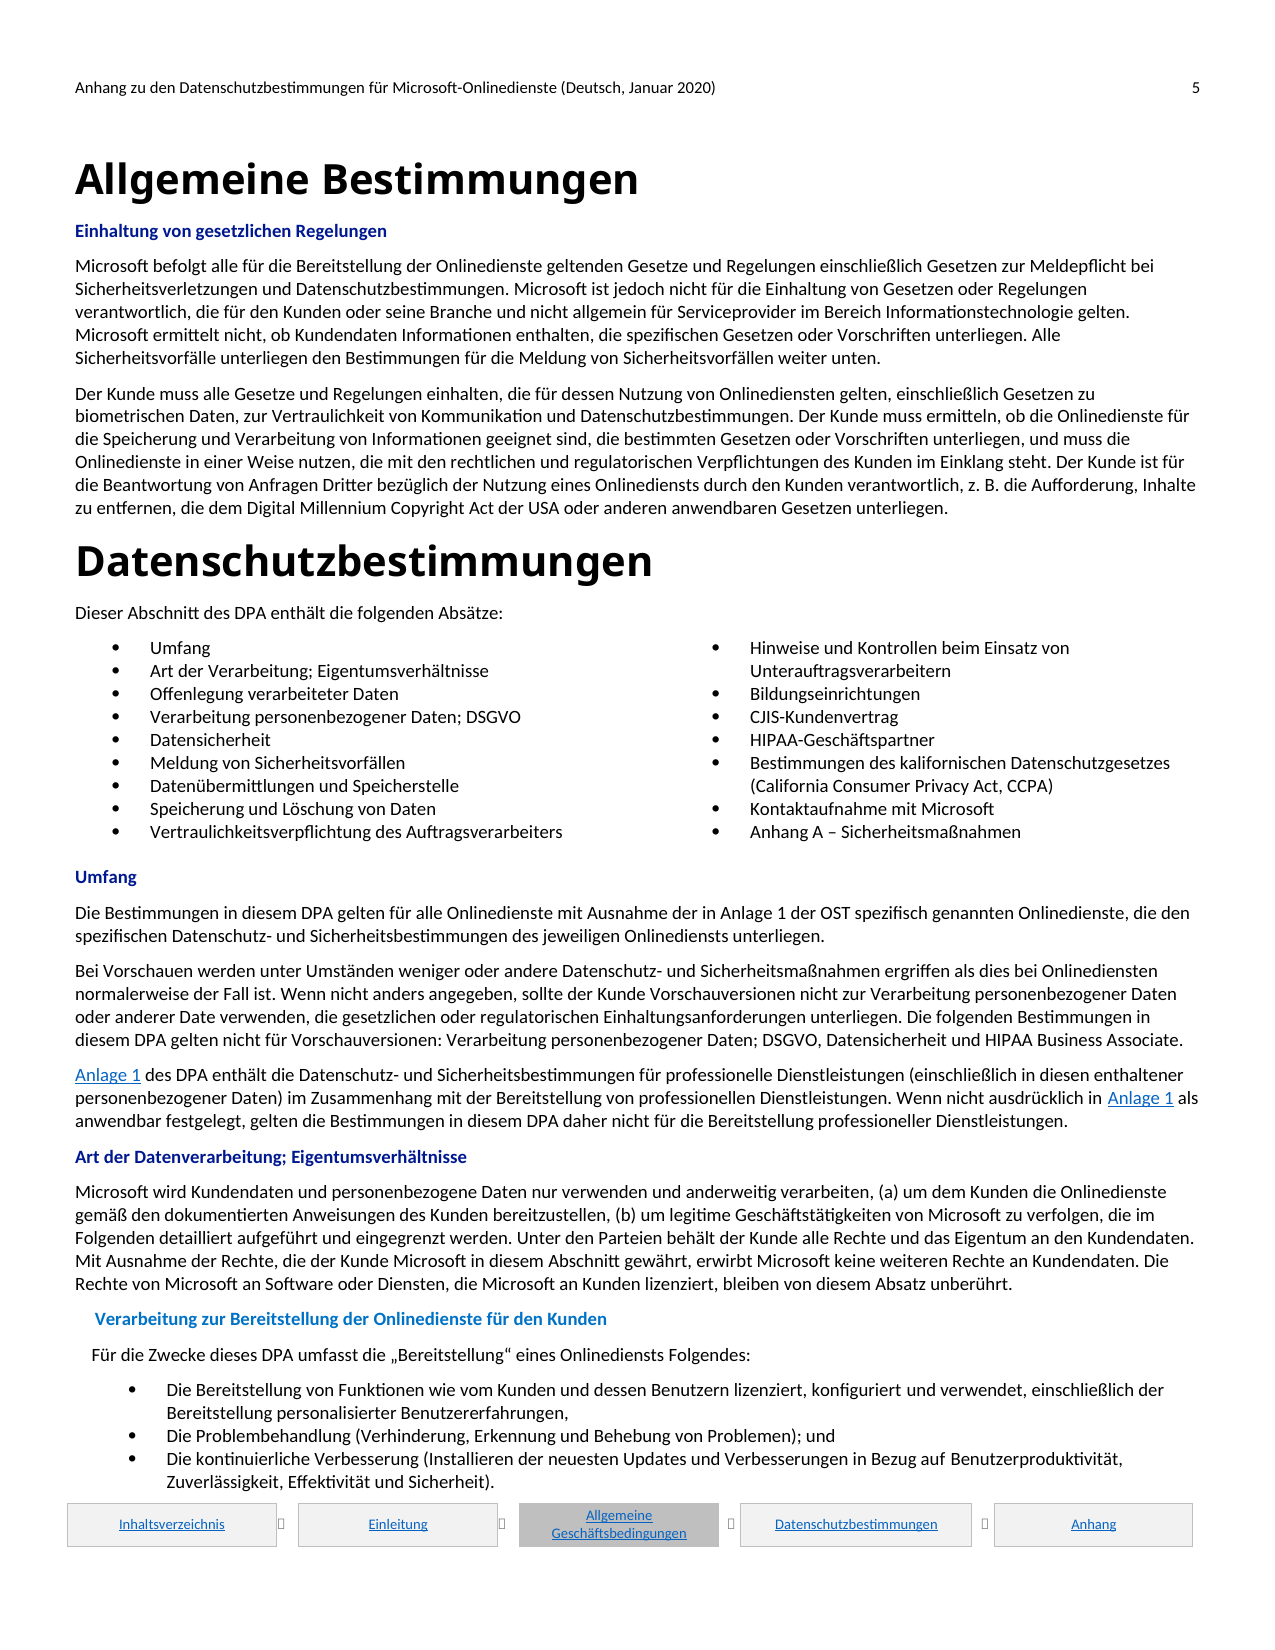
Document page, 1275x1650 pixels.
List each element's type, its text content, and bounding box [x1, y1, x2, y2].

list Die Bestimmungen in diesem DPA gelten für alle Onlinedienste mit Ausnahme der in Anlage 1 der OST spezifisch genannten Onlinedienste, die den spezifischen Datenschutz- und Sicherheitsbestimmungen des jeweiligen Onlinediensts unterliegen. [75, 901, 1200, 947]
list Microsoft wird Kundendaten und personenbezogene Daten nur verwenden und anderweitig verarbeiten, (a) um dem Kunden die Onlinedienste gemäß den dokumentierten Anweisungen des Kunden bereitzustellen, (b) um legitime Geschäftstätigkeiten von Microsoft zu verfolgen, die im Folgenden detailliert aufgeführt und eingegrenzt werden. Unter den Parteien behält der Kunde alle Rechte und das Eigentum an den Kundendaten. Mit Ausnahme der Rechte, die der Kunde Microsoft in diesem Abschnitt gewährt, erwirbt Microsoft keine weiteren Rechte an Kundendaten. Die Rechte von Microsoft an Software oder Diensten, die Microsoft an Kunden lizenziert, bleiben von diesem Absatz unberührt. [75, 1180, 1200, 1295]
list Datenübermittlungen und Speicherstelle [112, 774, 600, 797]
list Für die Zwecke dieses DPA umfasst die „Bereitstellung“ eines Onlinediensts Folgendes: [91, 1343, 1200, 1366]
list Anhang A – Sicherheitsmaßnahmen [712, 820, 1200, 843]
subtitle Art der Datenverarbeitung; Eigentumsverhältnisse [75, 1145, 1200, 1168]
list Bei Vorschauen werden unter Umständen weniger oder andere Datenschutz- und Sicherheitsmaßnahmen ergriffen als dies bei Onlinediensten normalerweise der Fall ist. Wenn nicht anders angegeben, sollte der Kunde Vorschauversionen nicht zur Verarbeitung personenbezogener Daten oder anderer Date verwenden, die gesetzlichen oder regulatorischen Einhaltungsanforderungen unterliegen. Die folgenden Bestimmungen in diesem DPA gelten nicht für Vorschauversionen: Verarbeitung personenbezogener Daten; DSGVO, Datensicherheit und HIPAA Business Associate. [75, 959, 1200, 1051]
list Bestimmungen des kalifornischen Datenschutzgesetzes (California Consumer Privacy Act, CCPA) [712, 751, 1200, 797]
subtitle Einhaltung von gesetzlichen Regelungen [75, 219, 1200, 242]
list HIPAA-Geschäftspartner [712, 728, 1200, 751]
list Speicherung und Löschung von Daten [112, 797, 600, 820]
list Datensicherheit [112, 728, 600, 751]
list Die Bereitstellung von Funktionen wie vom Kunden und dessen Benutzern lizenziert, konfiguriert und verwendet, einschließlich der Bereitstellung personalisierter Benutzererfahrungen, [129, 1378, 1200, 1424]
list Meldung von Sicherheitsvorfällen [112, 751, 600, 774]
list Microsoft befolgt alle für die Bereitstellung der Onlinedienste geltenden Gesetze und Regelungen einschließlich Gesetzen zur Meldepflicht bei Sicherheitsverletzungen und Datenschutzbestimmungen. Microsoft ist jedoch nicht für die Einhaltung von Gesetzen oder Regelungen verantwortlich, die für den Kunden oder seine Branche und nicht allgemein für Serviceprovider im Bereich Informationstechnologie gelten. Microsoft ermittelt nicht, ob Kundendaten Informationen enthalten, die spezifischen Gesetzen oder Vorschriften unterliegen. Alle Sicherheitsvorfälle unterliegen den Bestimmungen für die Meldung von Sicherheitsvorfällen weiter unten. [75, 255, 1200, 369]
list Offenlegung verarbeiteter Daten [112, 682, 600, 705]
list Verarbeitung zur Bereitstellung der Onlinedienste für den Kunden [94, 1307, 1200, 1330]
list Dieser Abschnitt des DPA enthält die folgenden Absätze: [75, 601, 1200, 624]
list Anlage 1 des DPA enthält die Datenschutz- und Sicherheitsbestimmungen für professionelle Dienstleistungen (einschließlich in diesen enthaltener personenbezogener Daten) im Zusammenhang mit der Bereitstellung von professionellen Dienstleistungen. Wenn nicht ausdrücklich in Anlage 1 als anwendbar festgelegt, gelten die Bestimmungen in diesem DPA daher nicht für die Bereitstellung professioneller Dienstleistungen. [75, 1063, 1200, 1132]
list Der Kunde muss alle Gesetze und Regelungen einhalten, die für dessen Nutzung von Onlinediensten gelten, einschließlich Gesetzen zu biometrischen Daten, zur Vertraulichkeit von Kommunikation und Datenschutzbestimmungen. Der Kunde muss ermitteln, ob die Onlinedienste für die Speicherung und Verarbeitung von Informationen geeignet sind, die bestimmten Gesetzen oder Vorschriften unterliegen, und muss die Onlinedienste in einer Weise nutzen, die mit den rechtlichen und regulatorischen Verpflichtungen des Kunden im Einklang steht. Der Kunde ist für die Beantwortung von Anfragen Dritter bezüglich der Nutzung eines Onlinediensts durch den Kunden verantwortlich, z. B. die Aufforderung, Inhalte zu entfernen, die dem Digital Millennium Copyright Act der USA oder anderen anwendbaren Gesetzen unterliegen. [75, 382, 1200, 519]
list Hinweise und Kontrollen beim Einsatz von Unterauftragsverarbeitern [712, 636, 1200, 682]
list Verarbeitung personenbezogener Daten; DSGVO [112, 705, 600, 728]
list Umfang [112, 636, 600, 659]
list Vertraulichkeitsverpflichtung des Auftragsverarbeiters [112, 820, 600, 843]
list Bildungseinrichtungen [712, 682, 1200, 705]
list Kontaktaufnahme mit Microsoft [712, 797, 1200, 820]
list Die kontinuierliche Verbesserung (Installieren der neuesten Updates und Verbesserungen in Bezug auf Benutzerproduktivität, Zuverlässigkeit, Effektivität und Sicherheit). [129, 1447, 1200, 1493]
list Die Problembehandlung (Verhinderung, Erkennung und Behebung von Problemen); und [129, 1424, 1200, 1447]
list Art der Verarbeitung; Eigentumsverhältnisse [112, 659, 600, 682]
subtitle Umfang [75, 866, 1200, 888]
subtitle Allgemeine Bestimmungen [75, 150, 1200, 207]
list CJIS-Kundenvertrag [712, 705, 1200, 728]
subtitle Datenschutzbestimmungen [75, 532, 1200, 588]
